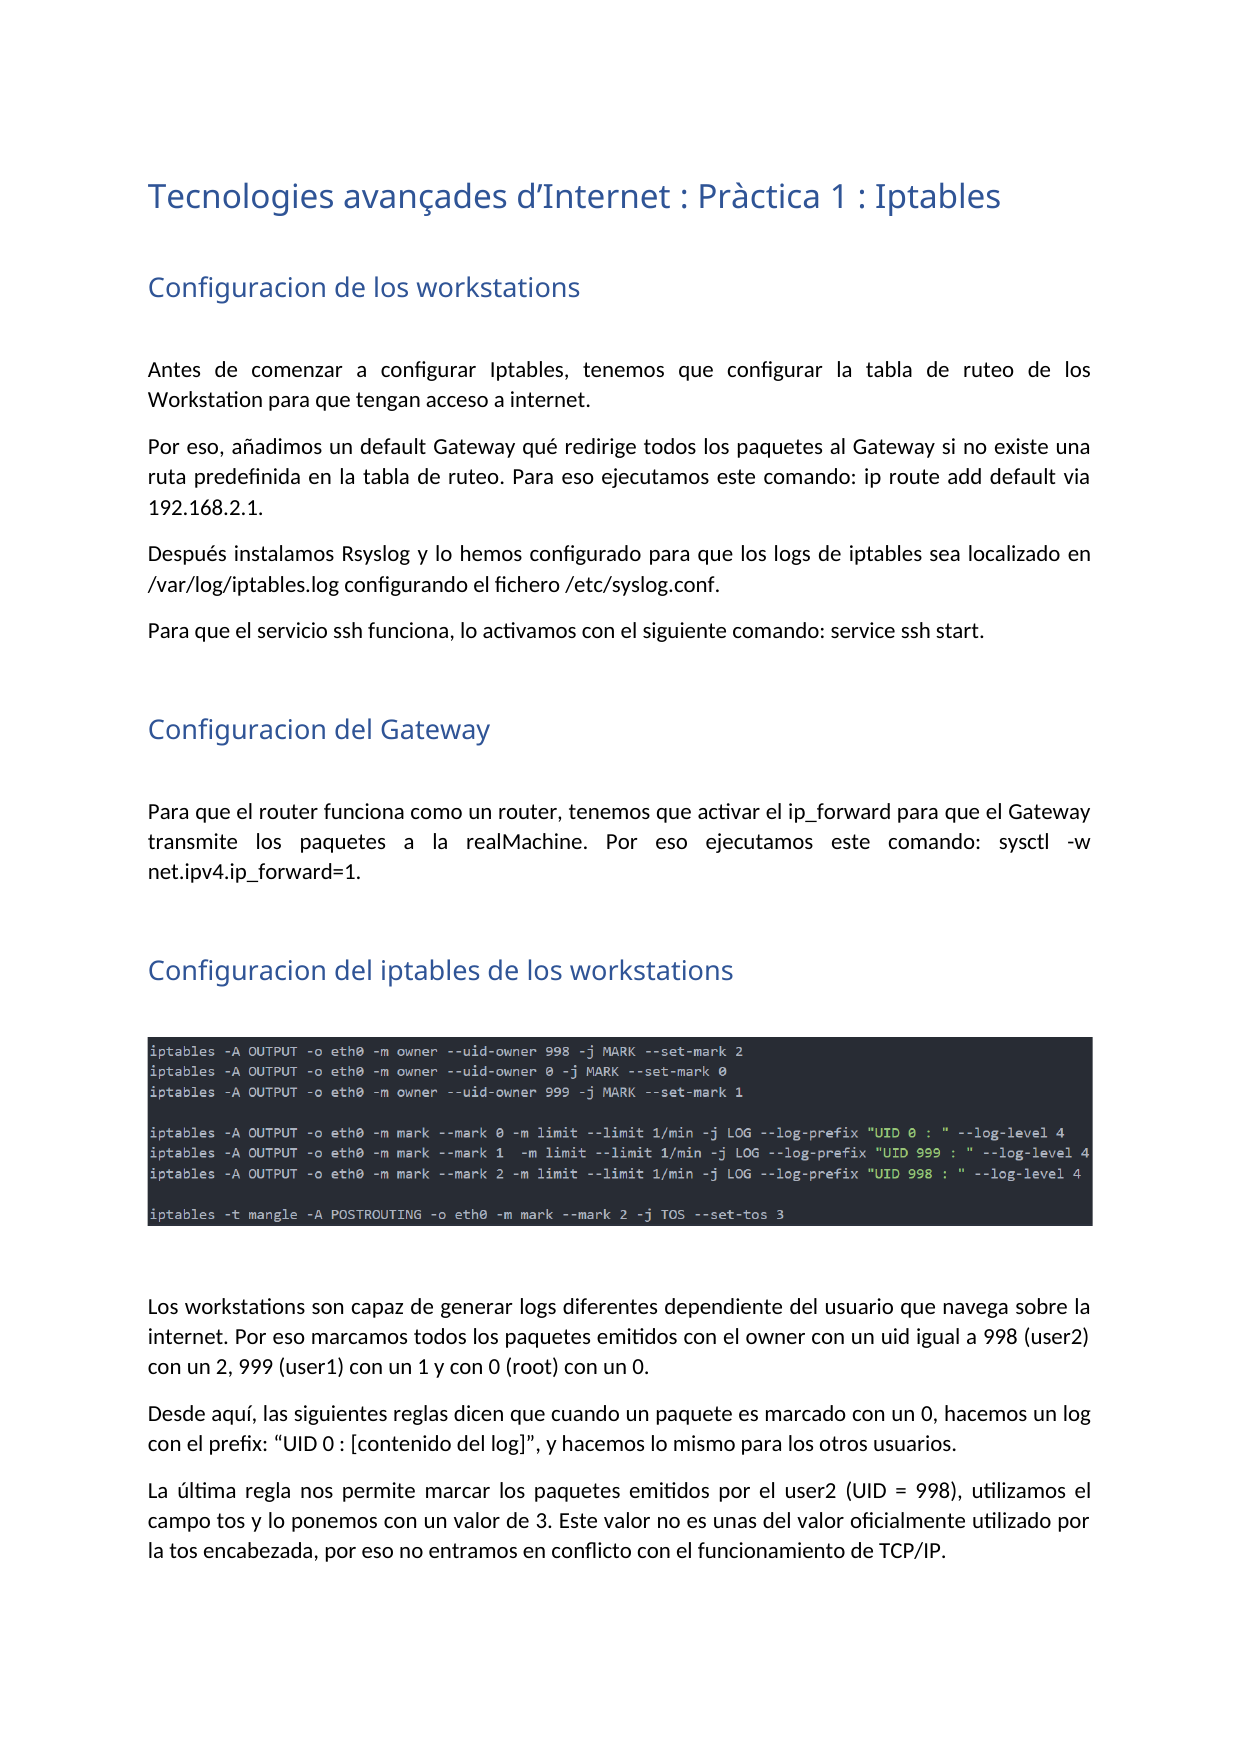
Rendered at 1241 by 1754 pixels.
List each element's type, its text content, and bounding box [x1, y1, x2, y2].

text Desde aquí, las siguientes reglas dicen que cuando un paquete es marcado con un 0, hacemos un log con el prefix: “UID 0 : [contenido del log]”, y hacemos lo mismo para los otros usuarios. [148, 1399, 1093, 1457]
picture [147, 1037, 1093, 1226]
text Por eso, añadimos un default Gateway qué redirige todos los paquetes al Gateway si no existe una ruta predefinida en la tabla de ruteo. Para eso ejecutamos este comando: ip route add default via 192.168.2.1. [148, 432, 1093, 521]
subtitle Configuracion del Gateway [148, 710, 1093, 747]
text Para que el servicio ssh funciona, lo activamos con el siguiente comando: service ssh start. [148, 617, 1093, 644]
text Los workstations son capaz de generar logs diferentes dependiente del usuario que navega sobre la internet. Por eso marcamos todos los paquetes emitidos con el owner con un uid igual a 998 (user2) con un 2, 999 (user1) con un 1 y con 0 (root) con un 0. [148, 1292, 1093, 1380]
text Para que el router funciona como un router, tenemos que activar el ip_forward para que el Gateway transmite los paquetes a la realMachine. Por eso ejecutamos este comando: sysctl -w net.ipv4.ip_forward=1. [148, 797, 1093, 885]
text Después instalamos Rsyslog y lo hemos configurado para que los logs de iptables sea localizado en /var/log/iptables.log configurando el fichero /etc/syslog.conf. [148, 539, 1093, 598]
text Antes de comenzar a configurar Iptables, tenemos que configurar la tabla de ruteo de los Workstation para que tengan acceso a internet. [148, 355, 1093, 413]
subtitle Configuracion del iptables de los workstations [148, 951, 1093, 988]
text La última regla nos permite marcar los paquetes emitidos por el user2 (UID = 998), utilizamos el campo tos y lo ponemos con un valor de 3. Este valor no es unas del valor oficialmente utilizado por la tos encabezada, por eso no entramos en conflicto con el funcionamiento de TCP/IP. [148, 1476, 1093, 1564]
subtitle Configuracion de los workstations [148, 268, 1093, 305]
subtitle Tecnologies avançades d’Internet : Pràctica 1 : Iptables [148, 173, 1093, 218]
